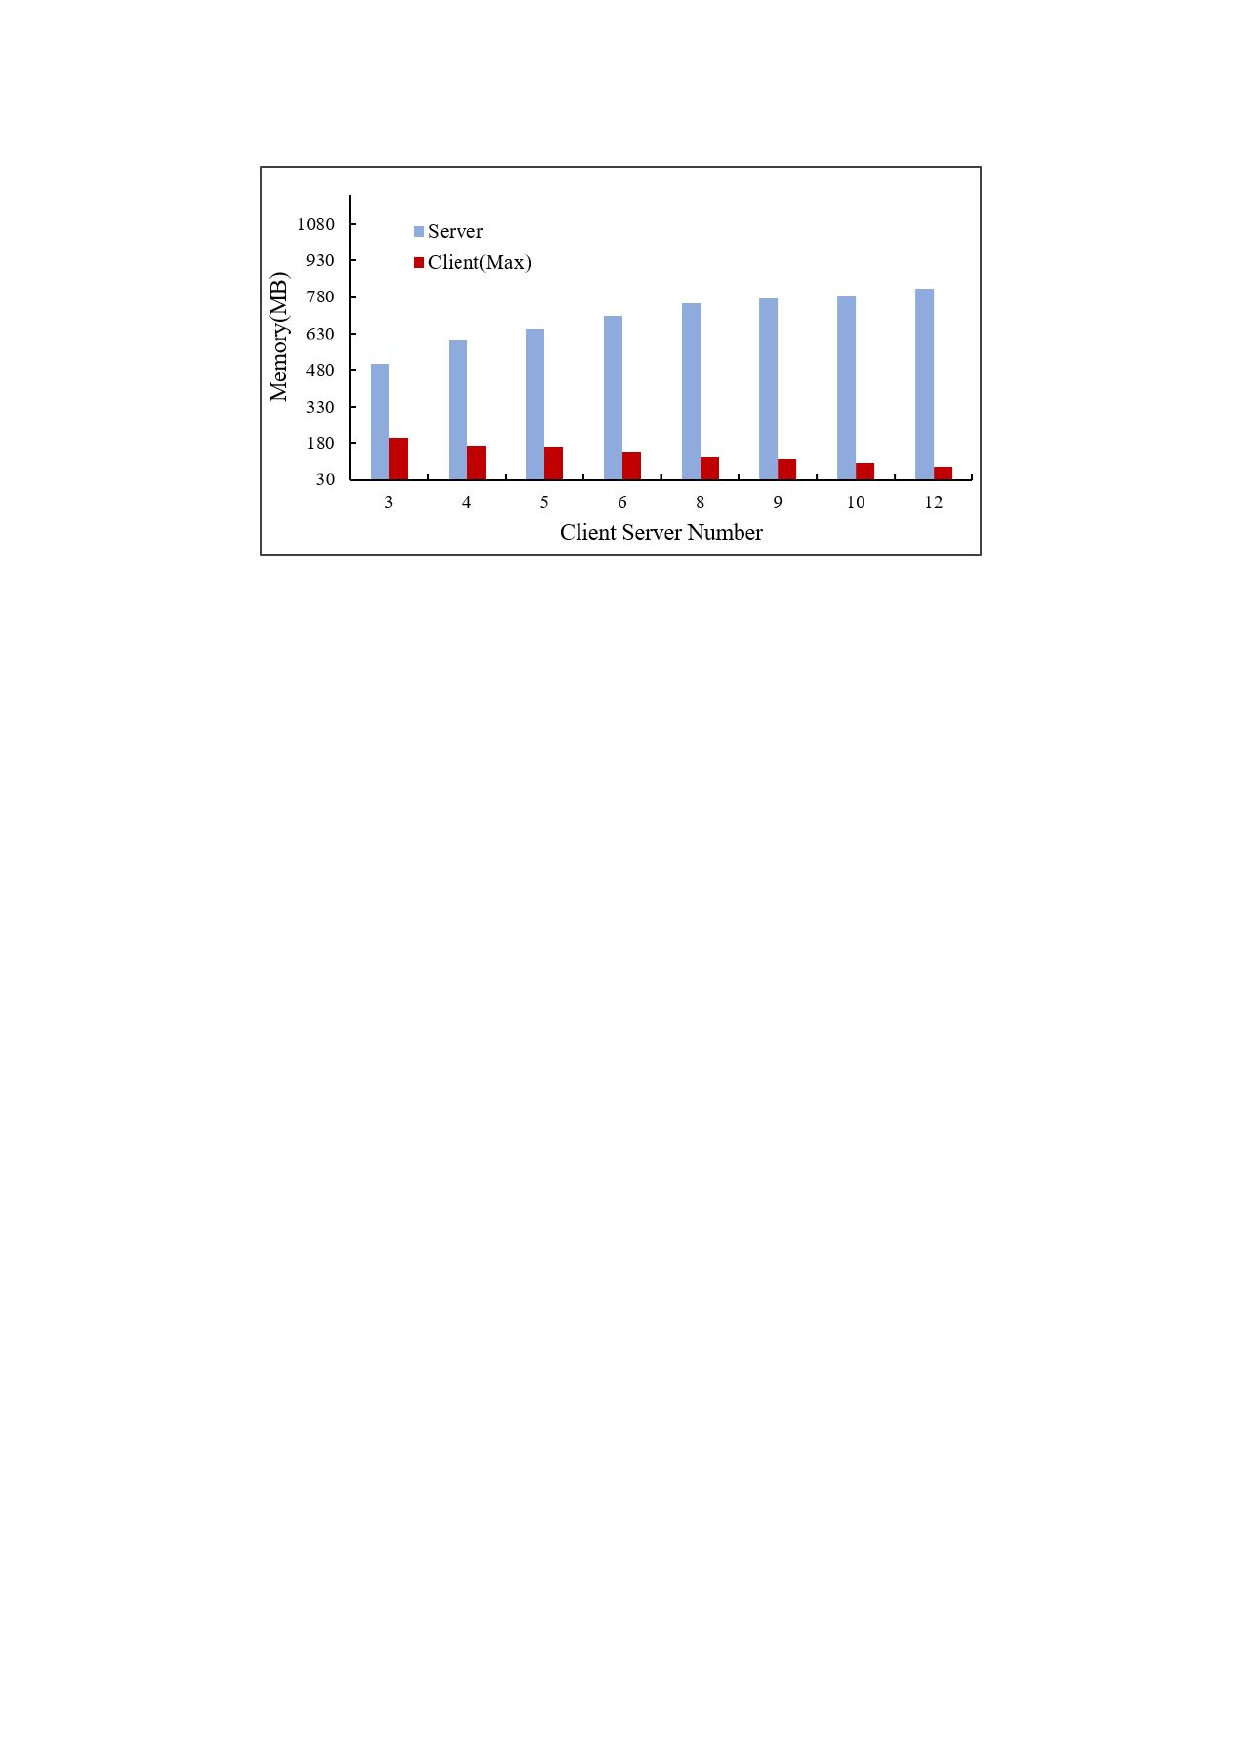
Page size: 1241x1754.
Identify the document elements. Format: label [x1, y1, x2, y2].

picture [255, 162, 985, 563]
